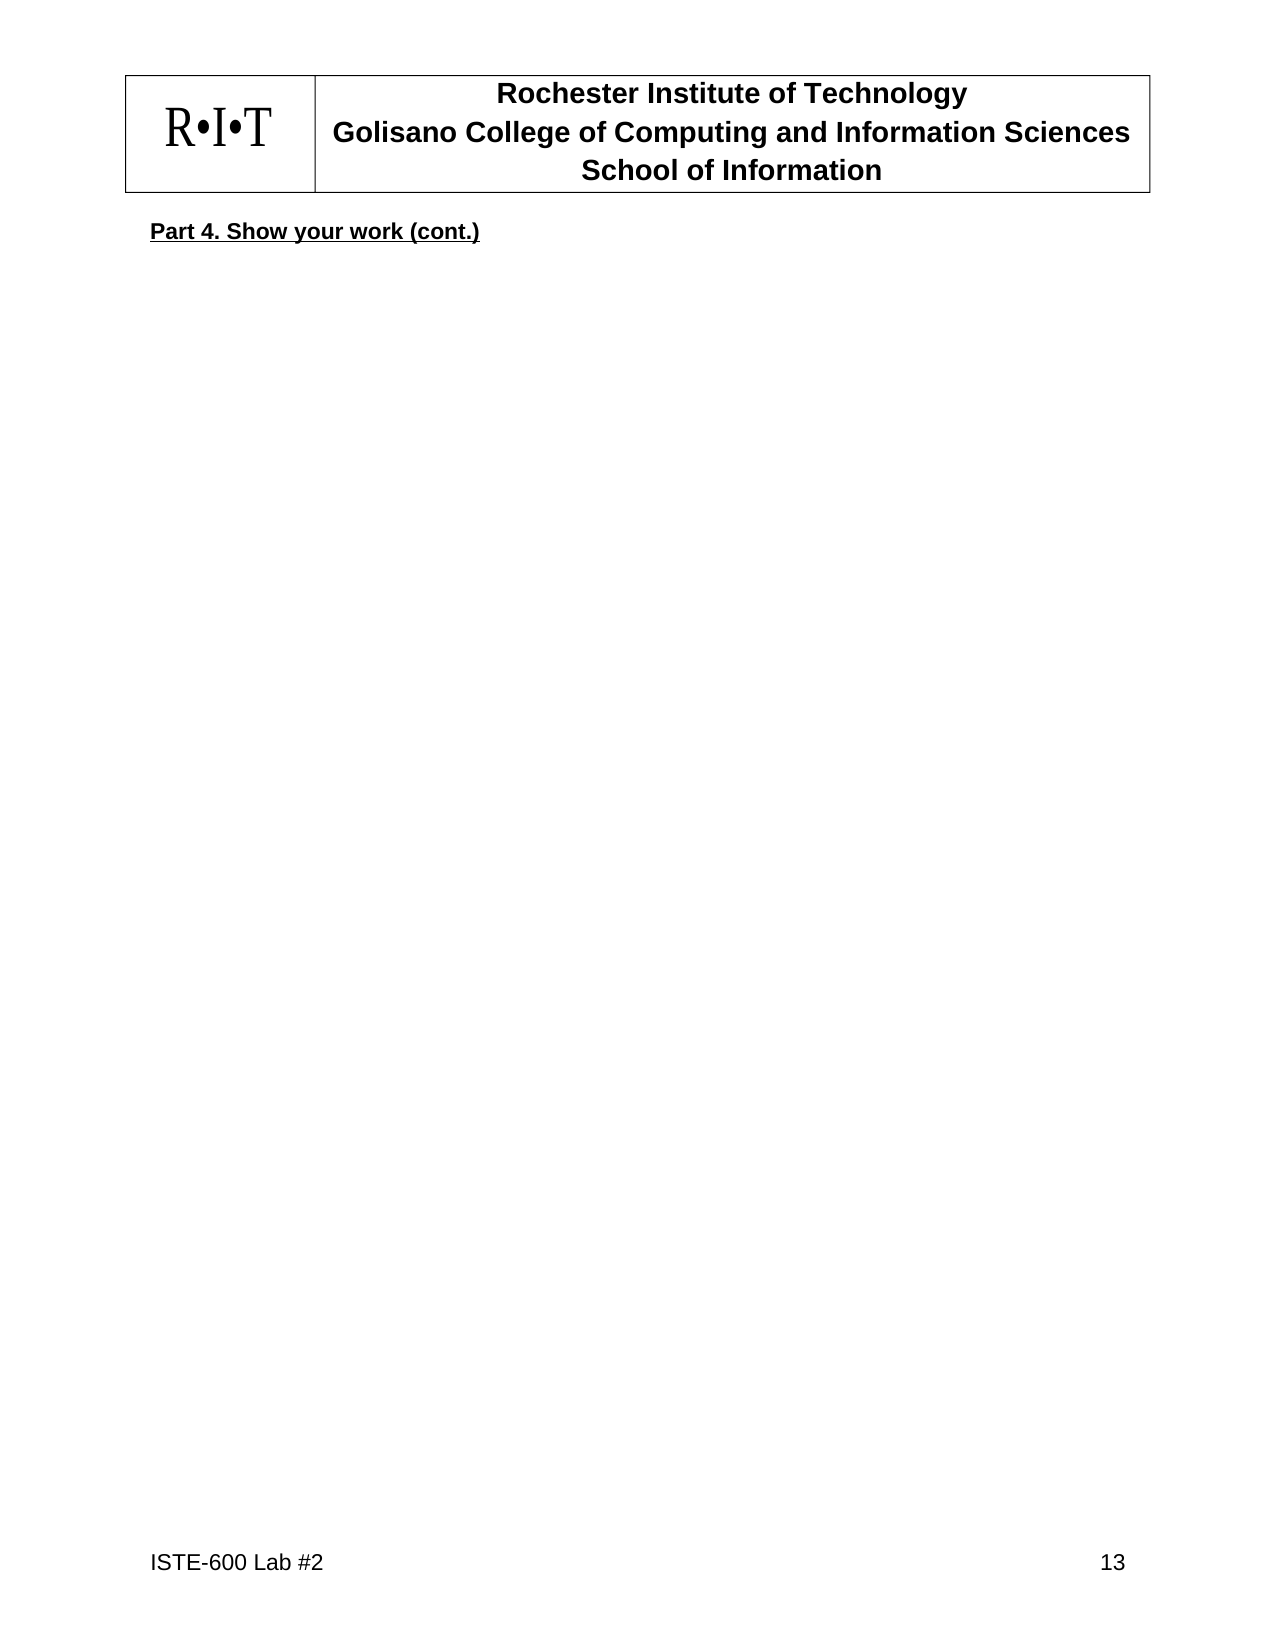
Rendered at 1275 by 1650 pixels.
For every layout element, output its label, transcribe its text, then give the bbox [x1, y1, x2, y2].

text Part 4. Show your work (cont.) [150, 218, 1235, 244]
